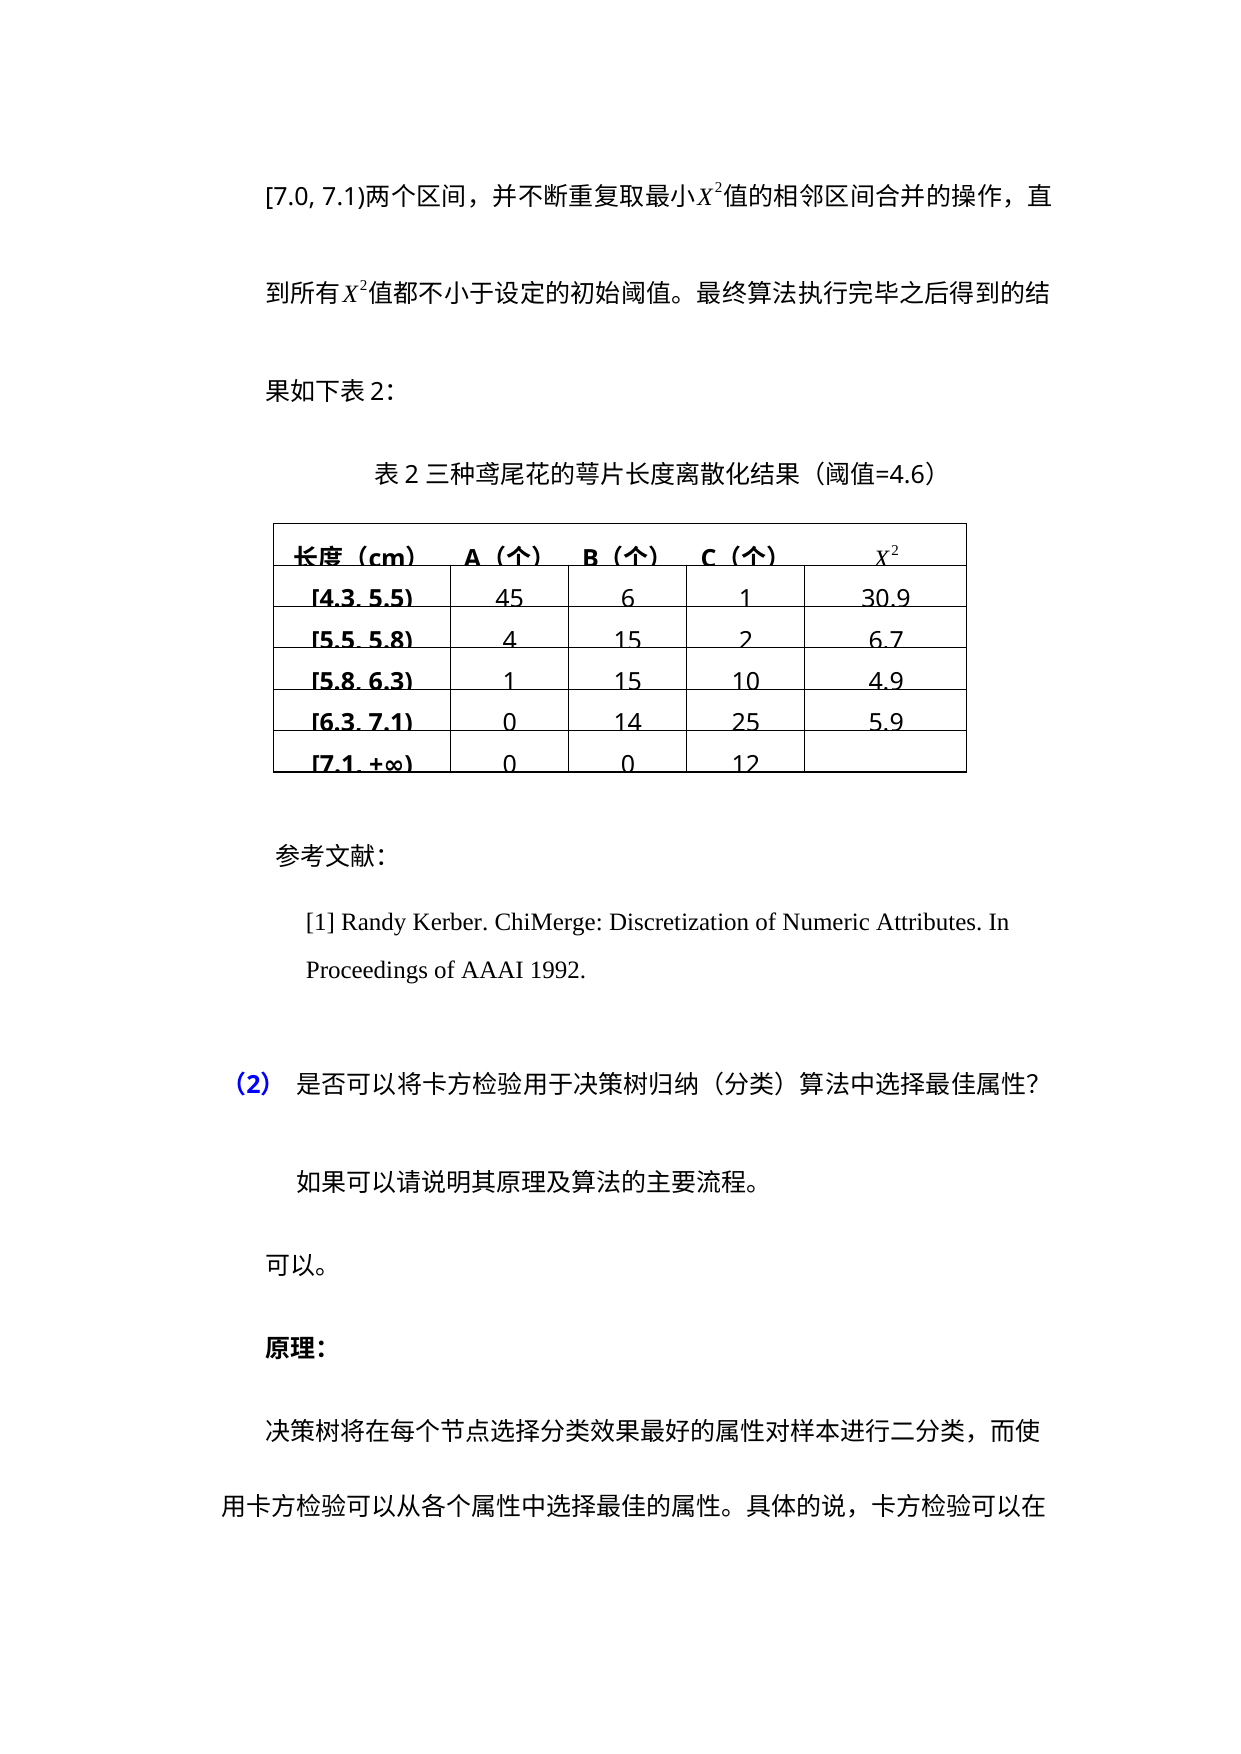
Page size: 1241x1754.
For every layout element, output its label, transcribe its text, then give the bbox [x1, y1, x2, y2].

text 可以。 [221, 1231, 1053, 1296]
text 参考文献： [231, 822, 1053, 887]
table_header C（个） [687, 524, 805, 564]
table_cell [6.3, 7.1) [274, 690, 450, 730]
table_cell [5.5, 5.8) [274, 607, 450, 647]
table_cell 6.7 [805, 607, 966, 647]
table_cell 12 [687, 731, 804, 771]
table_header A（个） [451, 524, 568, 564]
table_cell 1 [451, 648, 568, 689]
table_header B（个） [569, 524, 687, 564]
table_cell 25 [687, 690, 804, 730]
text 表2 三种鸢尾花的萼片长度离散化结果（阈值=4.6） [221, 440, 1053, 505]
table_cell 10 [687, 648, 804, 689]
table_cell 4.9 [805, 648, 966, 689]
table_cell 0 [451, 690, 568, 730]
table_cell 14 [569, 690, 686, 730]
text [221, 1397, 1053, 1537]
table_cell 1 [687, 566, 804, 606]
table_cell 15 [569, 648, 686, 689]
table_cell 6 [569, 566, 686, 606]
table_cell [805, 731, 966, 771]
table_cell 15 [569, 607, 686, 647]
table_cell [7.1, +∞) [274, 731, 450, 771]
table_cell [5.8, 6.3) [274, 648, 450, 689]
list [221, 162, 1053, 422]
table_cell 0 [451, 731, 568, 771]
table_cell 5.9 [805, 690, 966, 730]
table_header [805, 524, 966, 564]
table_header 长度（cm） [274, 524, 451, 564]
table_cell 0 [569, 731, 686, 771]
text [1] Randy Kerber. ChiMerge: Discretization of Numeric Attributes. In Proceedings of AAAI 1992. [306, 905, 1053, 986]
table_cell 2 [687, 607, 804, 647]
table_cell 30.9 [805, 566, 966, 606]
list 是否可以将卡方检验用于决策树归纳（分类）算法中选择最佳属性？如果可以请说明其原理及算法的主要流程。 [221, 1050, 1053, 1213]
text 原理： [221, 1314, 1053, 1379]
table_cell 45 [451, 566, 568, 606]
table_cell 4 [451, 607, 568, 647]
table_cell [4.3, 5.5) [274, 566, 450, 606]
